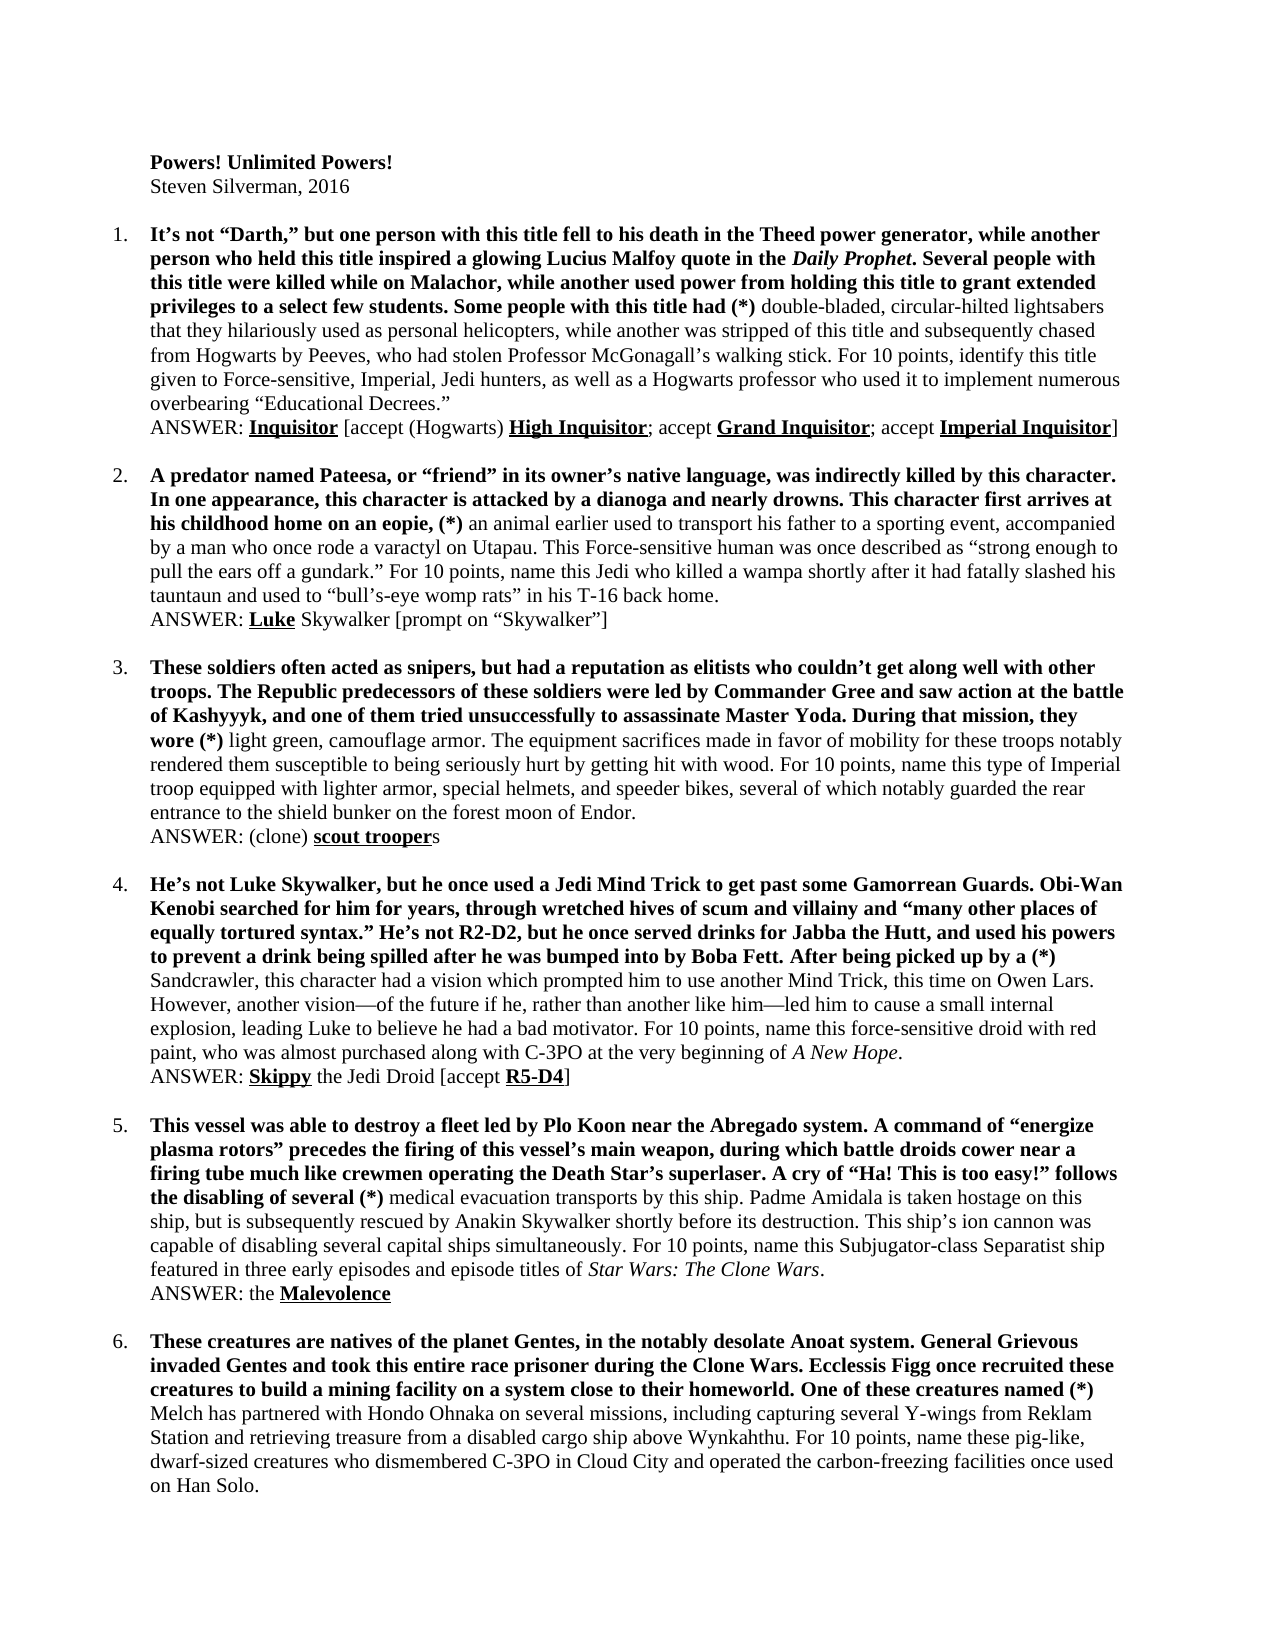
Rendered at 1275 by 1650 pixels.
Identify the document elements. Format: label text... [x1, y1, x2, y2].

list ANSWER: Inquisitor [accept (Hogwarts) High Inquisitor; accept Grand Inquisitor; accept Imperial Inquisitor] [150, 415, 1125, 439]
text Powers! Unlimited Powers! [150, 150, 1125, 174]
list ANSWER: (clone) scout troopers [150, 824, 1125, 848]
list These creatures are natives of the planet Gentes, in the notably desolate Anoat system. General Grievous invaded Gentes and took this entire race prisoner during the Clone Wars. Ecclessis Figg once recruited these creatures to build a mining facility on a system close to their homeworld. One of these creatures named (*) Melch has partnered with Hondo Ohnaka on several missions, including capturing several Y-wings from Reklam Station and retrieving treasure from a disabled cargo ship above Wynkahthu. For 10 points, name these pig-like, dwarf-sized creatures who dismembered C-3PO in Cloud City and operated the carbon-freezing facilities once used on Han Solo. [112, 1329, 1125, 1497]
text Steven Silverman, 2016 [150, 174, 1125, 198]
list ANSWER: Skippy the Jedi Droid [accept R5-D4] [150, 1064, 1125, 1088]
list These soldiers often acted as snipers, but had a reputation as elitists who couldn’t get along well with other troops. The Republic predecessors of these soldiers were led by Commander Gree and saw action at the battle of Kashyyyk, and one of them tried unsuccessfully to assassinate Master Yoda. During that mission, they wore (*) light green, camouflage armor. The equipment sacrifices made in favor of mobility for these troops notably rendered them susceptible to being seriously hurt by getting hit with wood. For 10 points, name this type of Imperial troop equipped with lighter armor, special helmets, and speeder bikes, several of which notably guarded the rear entrance to the shield bunker on the forest moon of Endor. [112, 655, 1125, 824]
list He’s not Luke Skywalker, but he once used a Jedi Mind Trick to get past some Gamorrean Guards. Obi-Wan Kenobi searched for him for years, through wretched hives of scum and villainy and “many other places of equally tortured syntax.” He’s not R2-D2, but he once served drinks for Jabba the Hutt, and used his powers to prevent a drink being spilled after he was bumped into by Boba Fett. After being picked up by a (*) Sandcrawler, this character had a vision which prompted him to use another Mind Trick, this time on Owen Lars. However, another vision—of the future if he, rather than another like him—led him to cause a small internal explosion, leading Luke to believe he had a bad motivator. For 10 points, name this force-sensitive droid with red paint, who was almost purchased along with C-3PO at the very beginning of A New Hope. [112, 872, 1125, 1064]
list This vessel was able to destroy a fleet led by Plo Koon near the Abregado system. A command of “energize plasma rotors” precedes the firing of this vessel’s main weapon, during which battle droids cower near a firing tube much like crewmen operating the Death Star’s superlaser. A cry of “Ha! This is too easy!” follows the disabling of several (*) medical evacuation transports by this ship. Padme Amidala is taken hostage on this ship, but is subsequently rescued by Anakin Skywalker shortly before its destruction. This ship’s ion cannon was capable of disabling several capital ships simultaneously. For 10 points, name this Subjugator-class Separatist ship featured in three early episodes and episode titles of Star Wars: The Clone Wars. [112, 1112, 1125, 1281]
list ANSWER: the Malevolence [150, 1281, 1125, 1305]
list A predator named Pateesa, or “friend” in its owner’s native language, was indirectly killed by this character. In one appearance, this character is attacked by a dianoga and nearly drowns. This character first arrives at his childhood home on an eopie, (*) an animal earlier used to transport his father to a sporting event, accompanied by a man who once rode a varactyl on Utapau. This Force-sensitive human was once described as “strong enough to pull the ears off a gundark.” For 10 points, name this Jedi who killed a wampa shortly after it had fatally slashed his tauntaun and used to “bull’s-eye womp rats” in his T-16 back home. [112, 463, 1125, 607]
list It’s not “Darth,” but one person with this title fell to his death in the Theed power generator, while another person who held this title inspired a glowing Lucius Malfoy quote in the Daily Prophet. Several people with this title were killed while on Malachor, while another used power from holding this title to grant extended privileges to a select few students. Some people with this title had (*) double-bladed, circular-hilted lightsabers that they hilariously used as personal helicopters, while another was stripped of this title and subsequently chased from Hogwarts by Peeves, who had stolen Professor McGonagall’s walking stick. For 10 points, identify this title given to Force-sensitive, Imperial, Jedi hunters, as well as a Hogwarts professor who used it to implement numerous overbearing “Educational Decrees.” [112, 222, 1125, 415]
list ANSWER: Luke Skywalker [prompt on “Skywalker”] [150, 607, 1125, 631]
